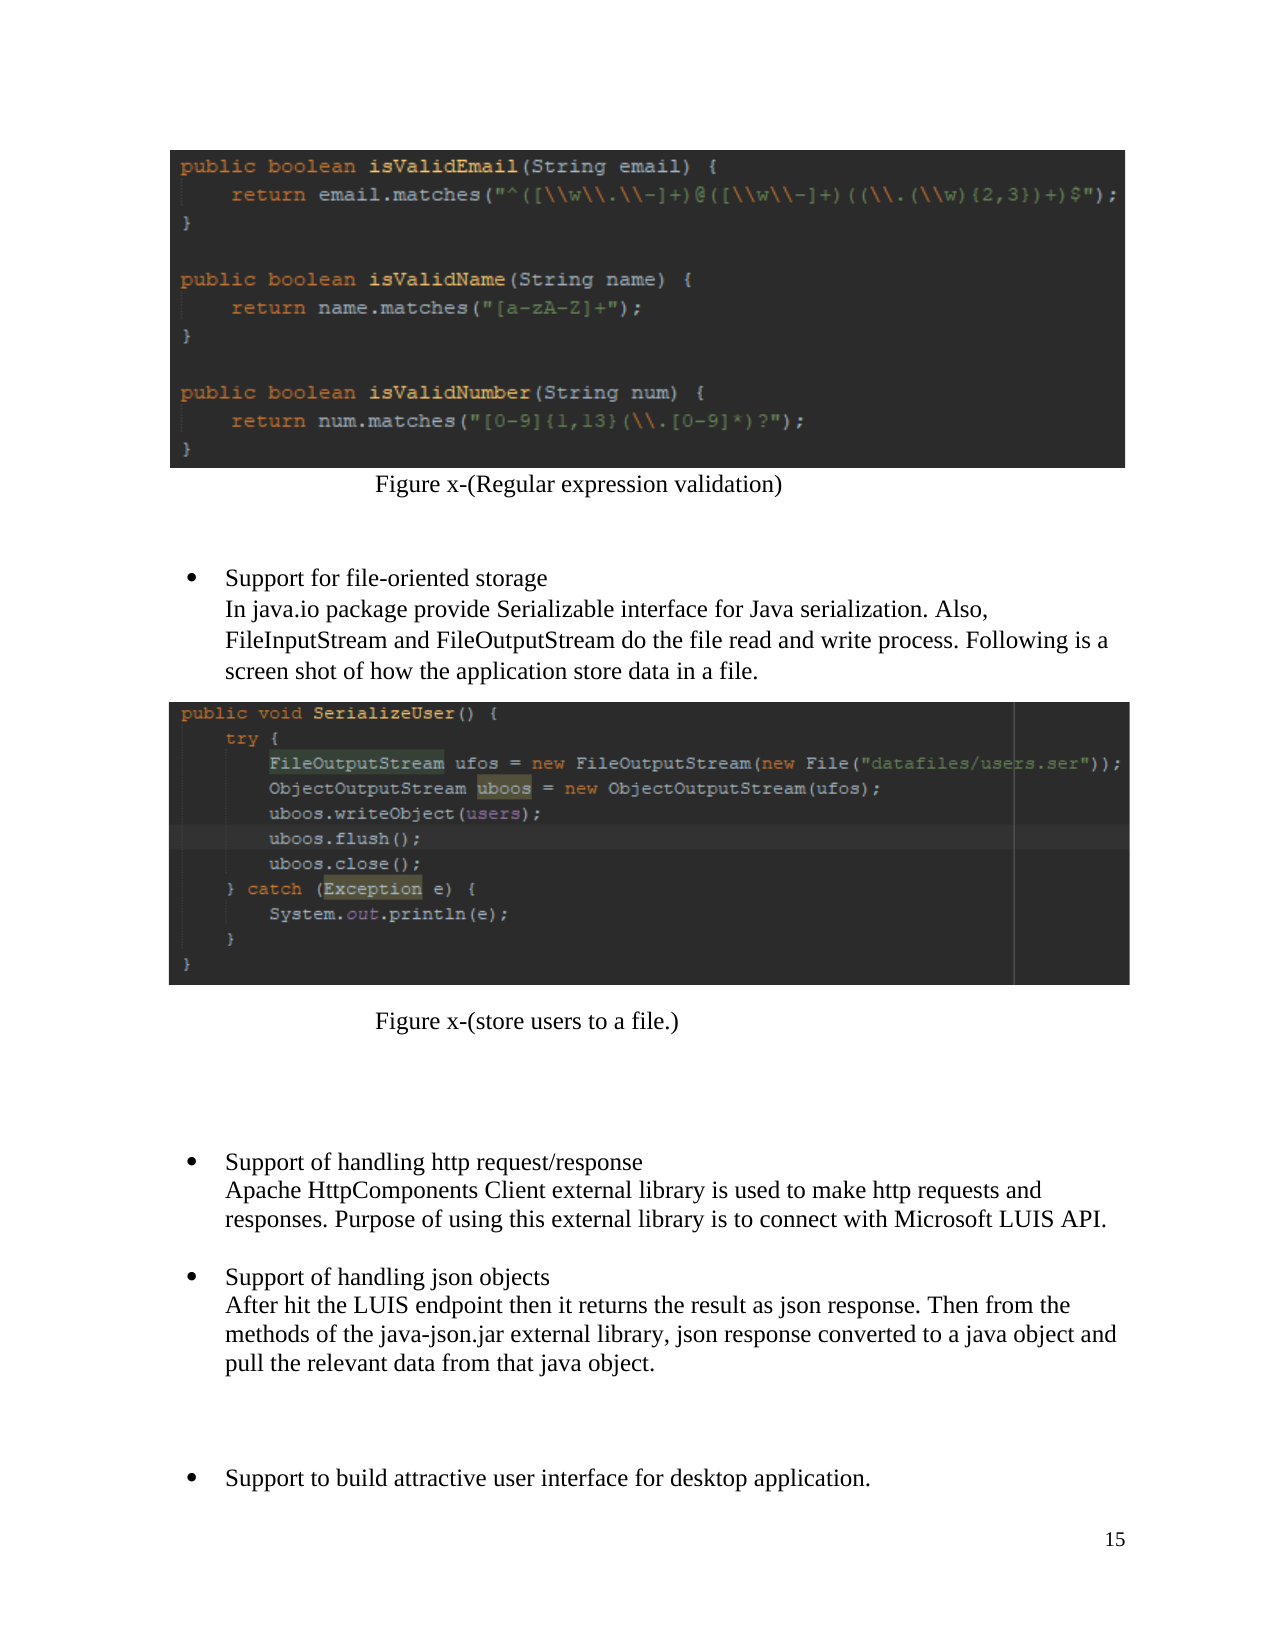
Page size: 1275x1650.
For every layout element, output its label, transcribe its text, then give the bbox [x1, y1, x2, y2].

list After hit the LUIS endpoint then it returns the result as json response. Then from the methods of the java-json.jar external library, json response converted to a java object and pull the relevant data from that java object. [225, 1290, 1125, 1377]
picture [168, 702, 1130, 985]
list Apache HttpComponents Client external library is used to make http requests and responses. Purpose of using this external library is to connect with Microsoft LUIS API. [225, 1175, 1125, 1233]
list Support for file-oriented storage [187, 563, 1125, 591]
list In java.io package provide Serializable interface for Java serialization. Also, FileInputStream and FileOutputStream do the file read and write process. Following is a screen shot of how the application store data in a file. [225, 594, 1125, 684]
list Support of handling json objects [187, 1262, 1125, 1290]
list Figure x-(Regular expression validation) [300, 468, 1125, 498]
list Support of handling http request/response [187, 1147, 1125, 1175]
list Support to build attractive user interface for desktop application. [187, 1463, 1125, 1492]
picture [170, 150, 1125, 468]
